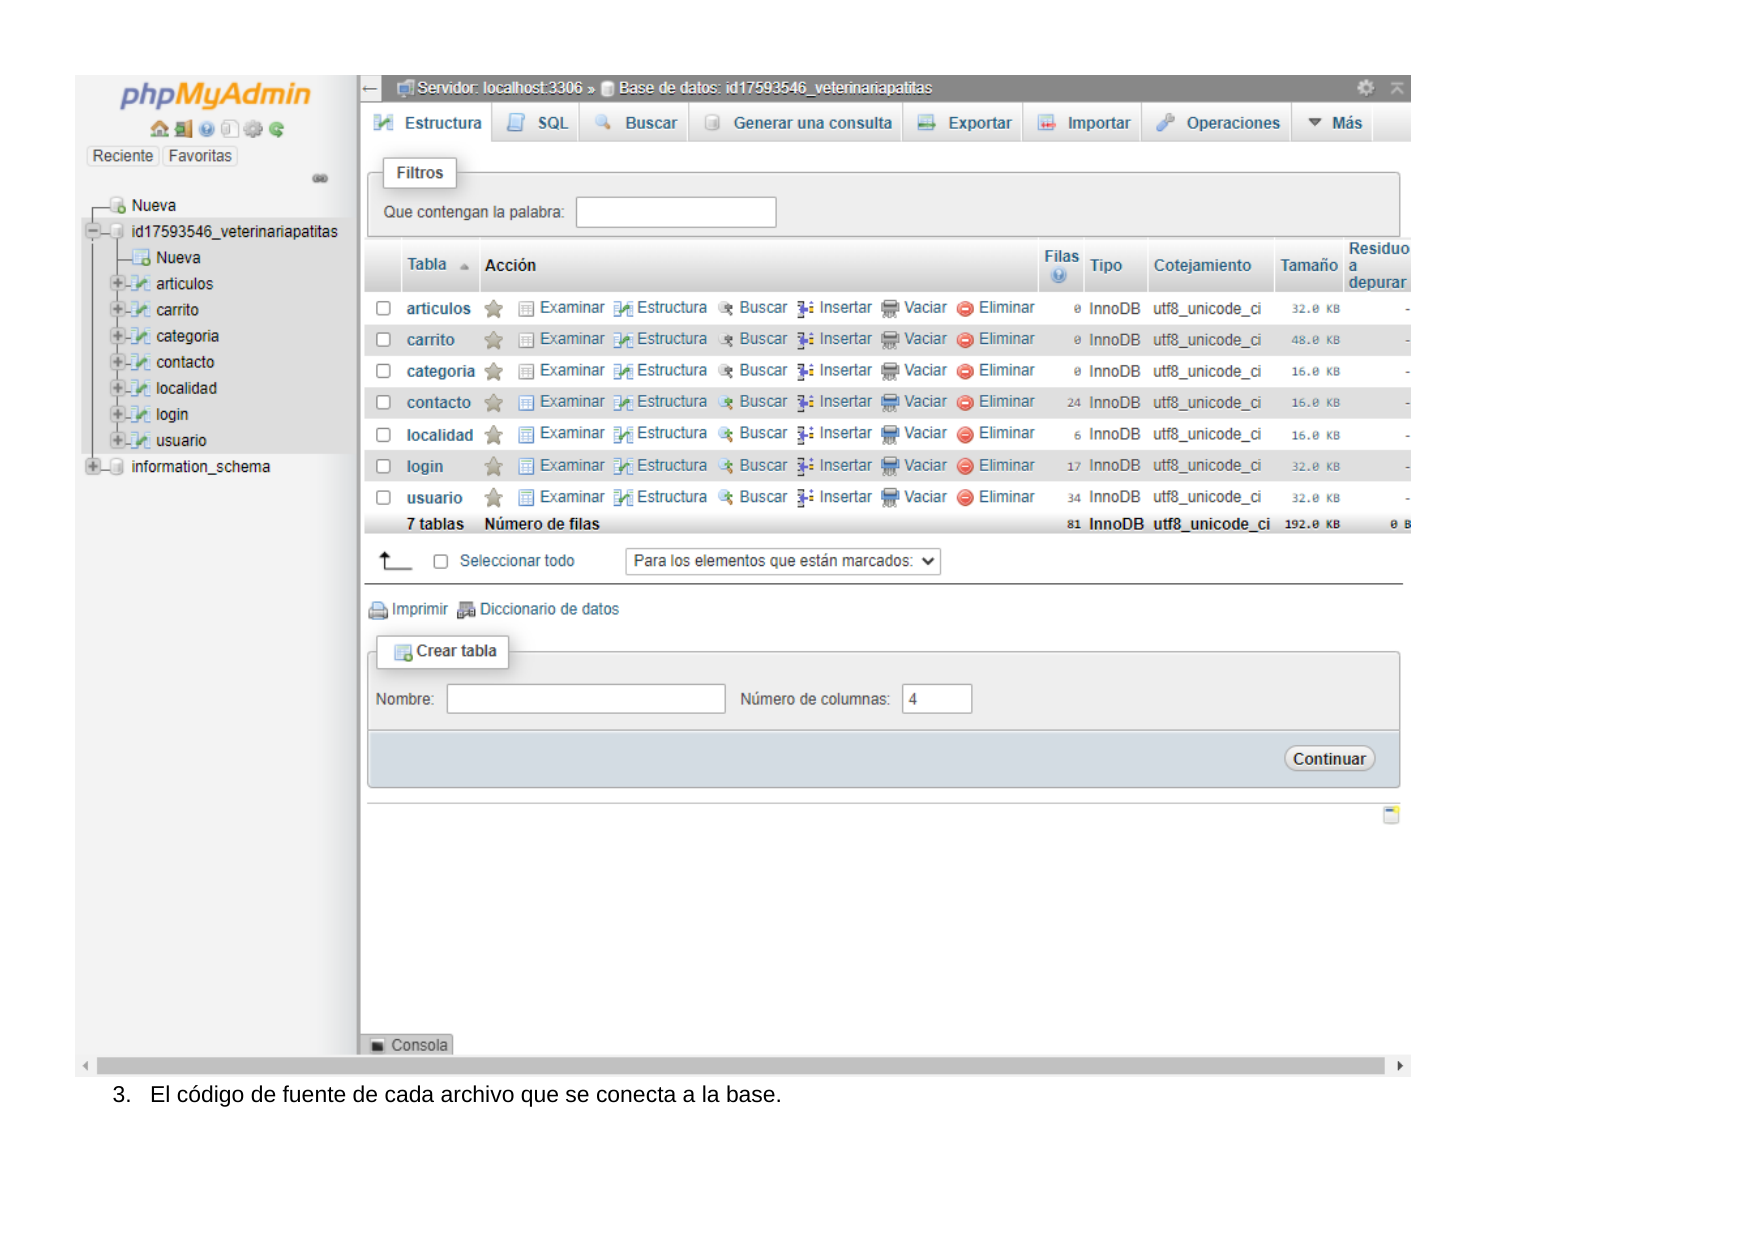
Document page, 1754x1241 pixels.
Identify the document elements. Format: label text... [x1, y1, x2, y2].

list El código de fuente de cada archivo que se conecta a la base. [112, 1081, 1679, 1107]
picture [75, 75, 1411, 1077]
